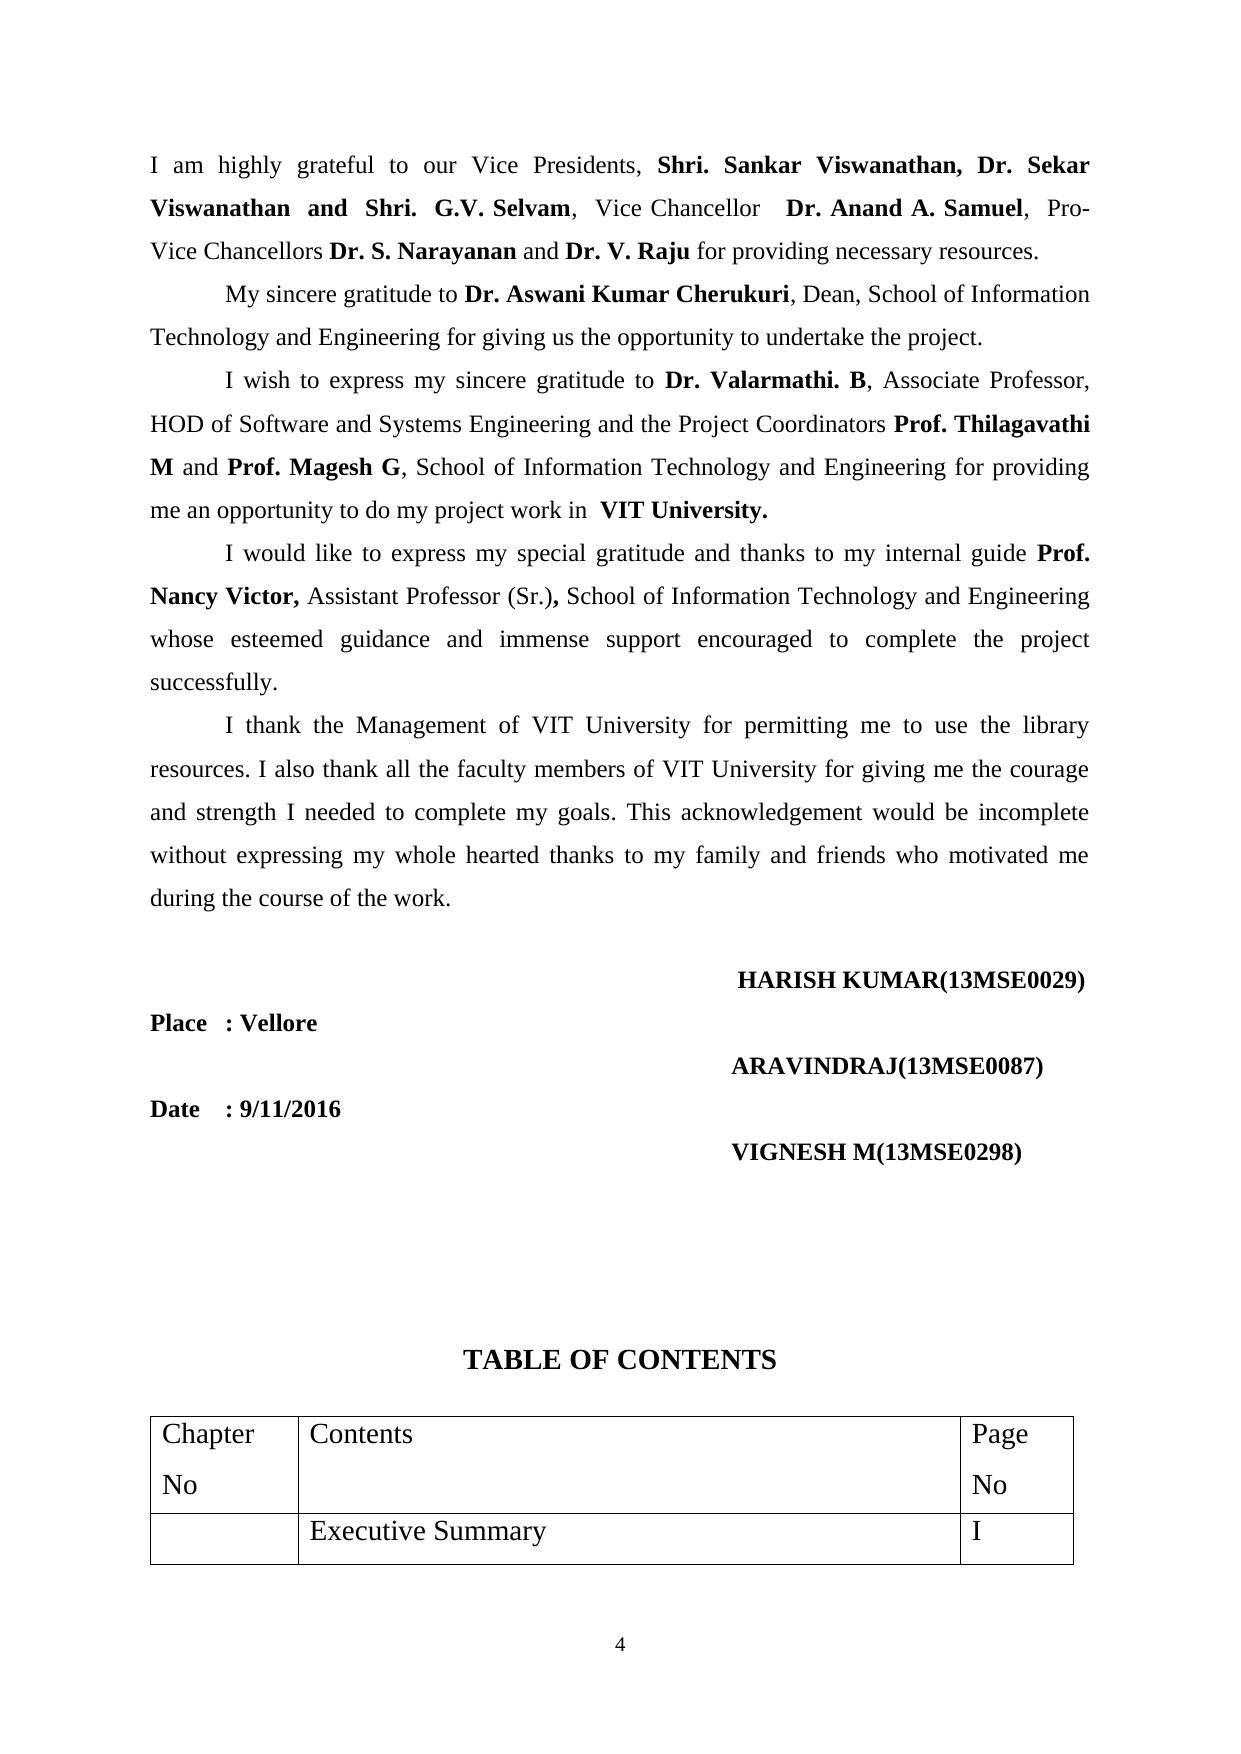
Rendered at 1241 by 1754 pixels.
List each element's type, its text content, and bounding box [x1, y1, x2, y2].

table_header Page No [961, 1417, 1073, 1512]
text I wish to express my sincere gratitude to Dr. Valarmathi. B, Associate Professor, HOD of Software and Systems Engineering and the Project Coordinators Prof. Thilagavathi M and Prof. Magesh G, School of Information Technology and Engineering for providing me an opportunity to do my project work in VIT University. [150, 366, 1090, 524]
text VIGNESH M(13MSE0298) [150, 1137, 1090, 1166]
table_header Chapter No [151, 1417, 298, 1512]
table_cell Executive Summary [299, 1514, 960, 1564]
text Place : Vellore [150, 1008, 1090, 1037]
table_header Contents [299, 1417, 960, 1512]
subtitle TABLE OF CONTENTS [150, 1342, 1090, 1376]
table_cell I [961, 1514, 1073, 1564]
table_cell [151, 1514, 298, 1564]
text I would like to express my special gratitude and thanks to my internal guide Prof. Nancy Victor, Assistant Professor (Sr.), School of Information Technology and Engineering whose esteemed guidance and immense support encouraged to complete the project successfully. [150, 538, 1090, 696]
text My sincere gratitude to Dr. Aswani Kumar Cherukuri, Dean, School of Information Technology and Engineering for giving us the opportunity to undertake the project. [150, 279, 1090, 351]
text Date : 9/11/2016 [150, 1094, 1090, 1123]
text I thank the Management of VIT University for permitting me to use the library resources. I also thank all the faculty members of VIT University for giving me the courage and strength I needed to complete my goals. This acknowledgement would be incomplete without expressing my whole hearted thanks to my family and friends who motivated me during the course of the work. [150, 711, 1090, 912]
text ARAVINDRAJ(13MSE0087) [150, 1051, 1090, 1080]
text HARISH KUMAR(13MSE0029) [525, 965, 1090, 993]
text I am highly grateful to our Vice Presidents, Shri. Sankar Viswanathan, Dr. Sekar Viswanathan and Shri. G.V. Selvam, Vice Chancellor Dr. Anand A. Samuel, Pro-Vice Chancellors Dr. S. Narayanan and Dr. V. Raju for providing necessary resources. [150, 150, 1090, 265]
